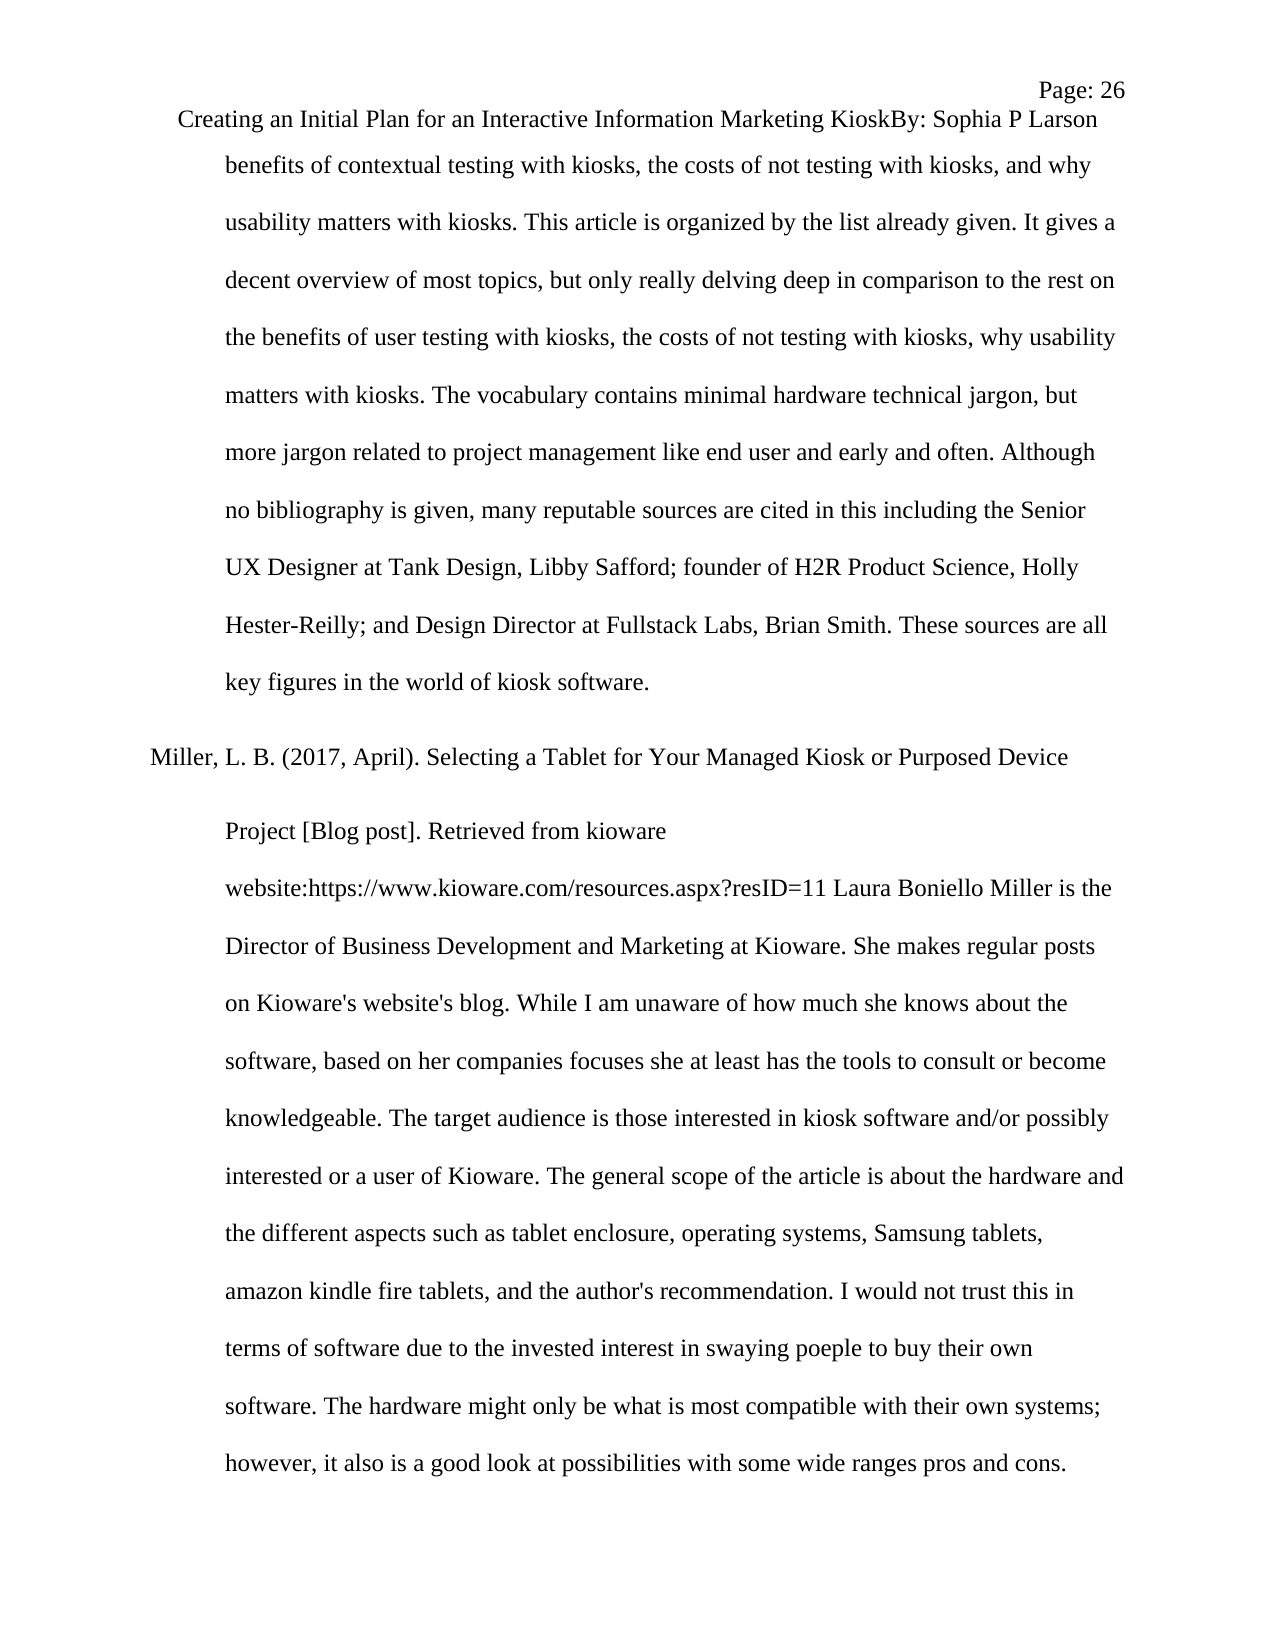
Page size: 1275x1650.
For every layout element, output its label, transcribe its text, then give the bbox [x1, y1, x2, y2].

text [225, 150, 1125, 696]
text Project [Blog post]. Retrieved from kioware website:https://www.kioware.com/resources.aspx?resID=11 Laura Boniello Miller is the Director of Business Development and Marketing at Kioware. She makes regular posts on Kioware's website's blog. While I am unaware of how much she knows about the software, based on her companies focuses she at least has the tools to consult or become knowledgeable. The target audience is those interested in kiosk software and/or possibly interested or a user of Kioware. The general scope of the article is about the hardware and the different aspects such as tablet enclosure, operating systems, Samsung tablets, amazon kindle fire tablets, and the author's recommendation. I would not trust this in terms of software due to the invested interest in swaying poeple to buy their own software. The hardware might only be what is most compatible with their own systems; however, it also is a good look at possibilities with some wide ranges pros and cons. [225, 816, 1125, 1477]
text Miller, L. B. (2017, April). Selecting a Tablet for Your Managed Kiosk or Purposed Device [150, 742, 1125, 770]
